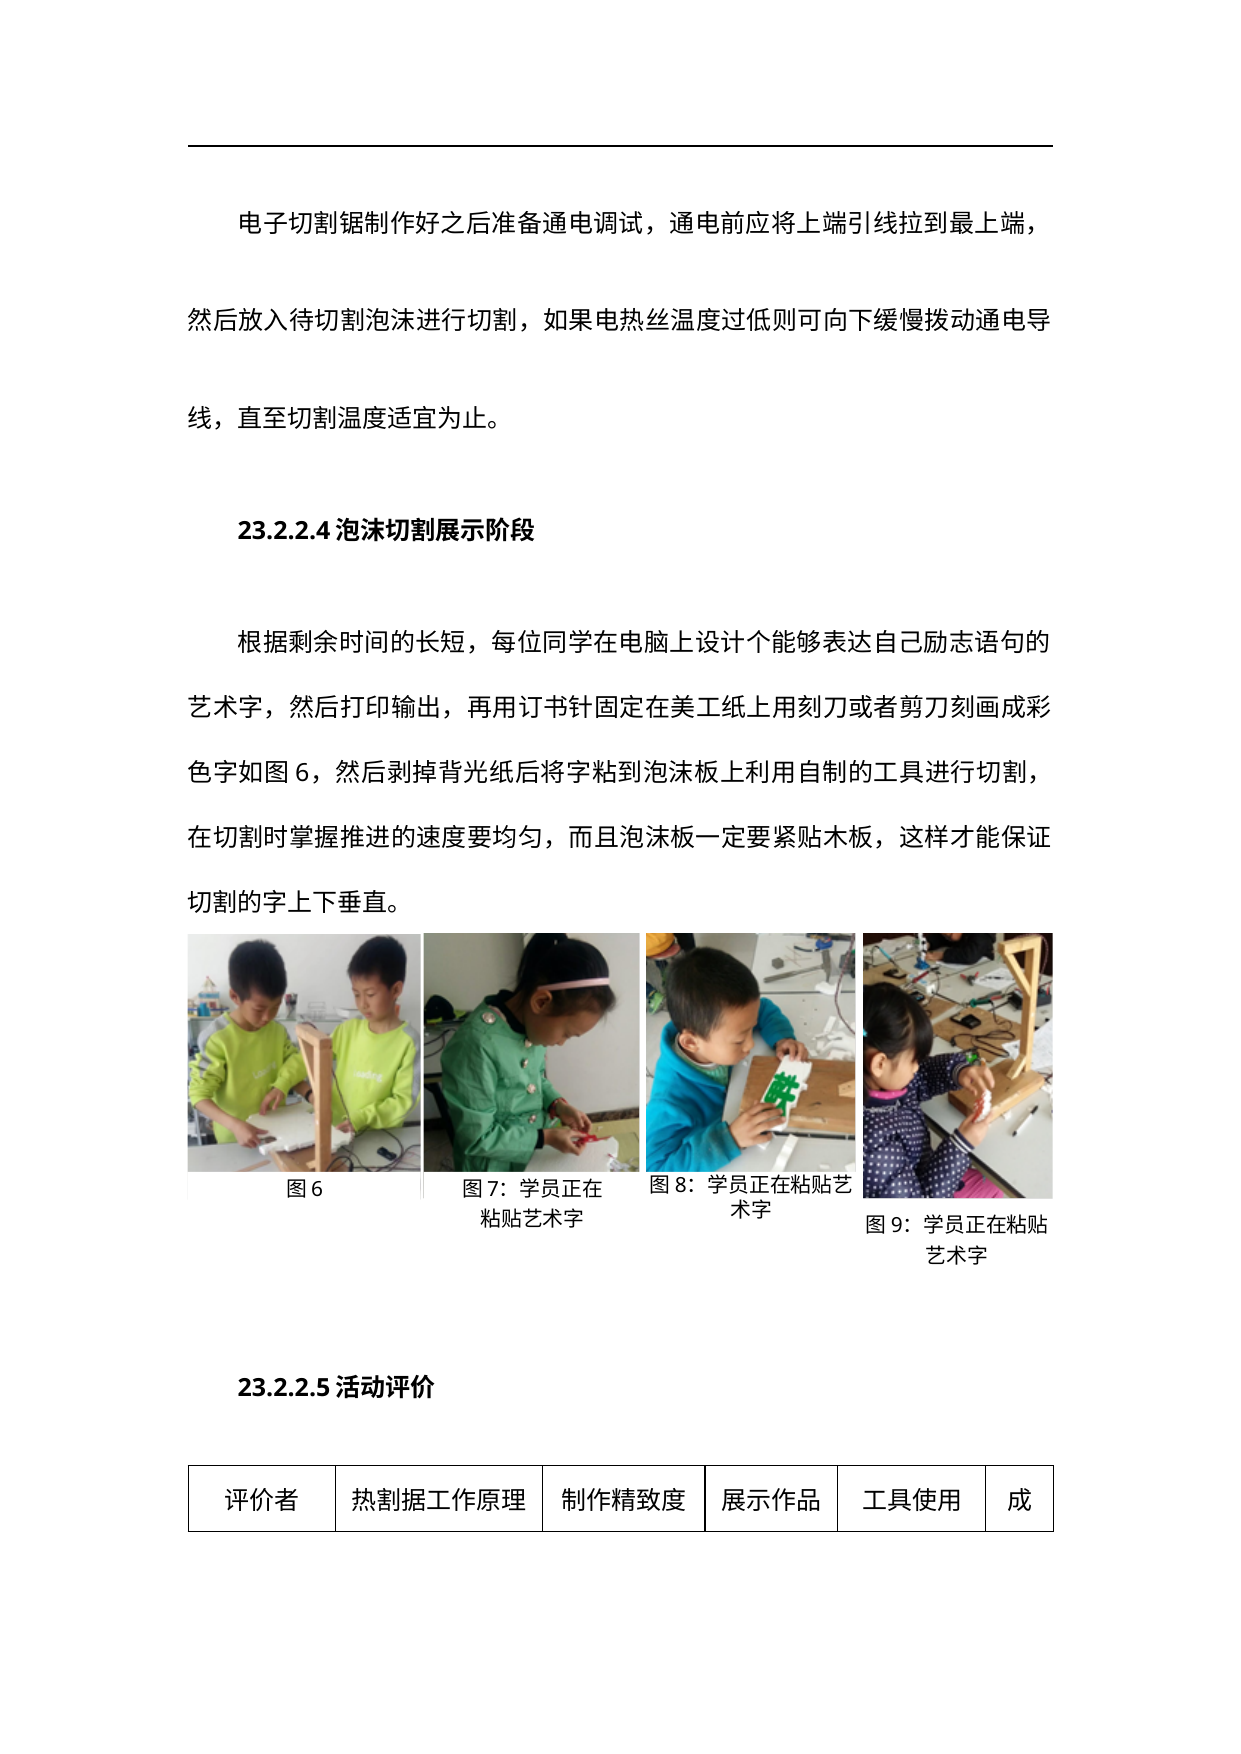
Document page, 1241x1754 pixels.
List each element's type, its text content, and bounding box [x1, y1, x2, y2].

picture [863, 933, 1053, 1200]
text 23.2.2.5活动评价 [187, 1028, 1053, 1418]
picture [187, 934, 421, 1171]
picture [678, 1128, 688, 1133]
table_header 成绩 [986, 1466, 1053, 1531]
text 电子切割锯制作好之后准备通电调试，通电前应将上端引线拉到最上端，然后放入待切割泡沫进行切割，如果电热丝温度过低则可向下缓慢拨动通电导线，直至切割温度适宜为止。 [187, 189, 1053, 449]
picture [423, 933, 641, 1171]
table_header 热割据工作原理 （30） [336, 1466, 542, 1531]
text 23.2.2.4泡沫切割展示阶段 [187, 496, 1053, 561]
text 根据剩余时间的长短，每位同学在电脑上设计个能够表达自己励志语句的艺术字，然后打印输出，再用订书针固定在美工纸上用刻刀或者剪刀刻画成彩色字如图6，然后剥掉背光纸后将字粘到泡沫板上利用自制的工具进行切割，在切割时掌握推进的速度要均匀，而且泡沫板一定要紧贴木板，这样才能保证切割的字上下垂直。 [187, 608, 1053, 933]
table_header 展示作品 （30） [706, 1466, 837, 1531]
table_header 制作精致度 （30） [543, 1466, 704, 1531]
table_header 评价者 [189, 1466, 335, 1531]
table_header 工具使用 （10） [838, 1466, 985, 1531]
picture [646, 933, 857, 1171]
